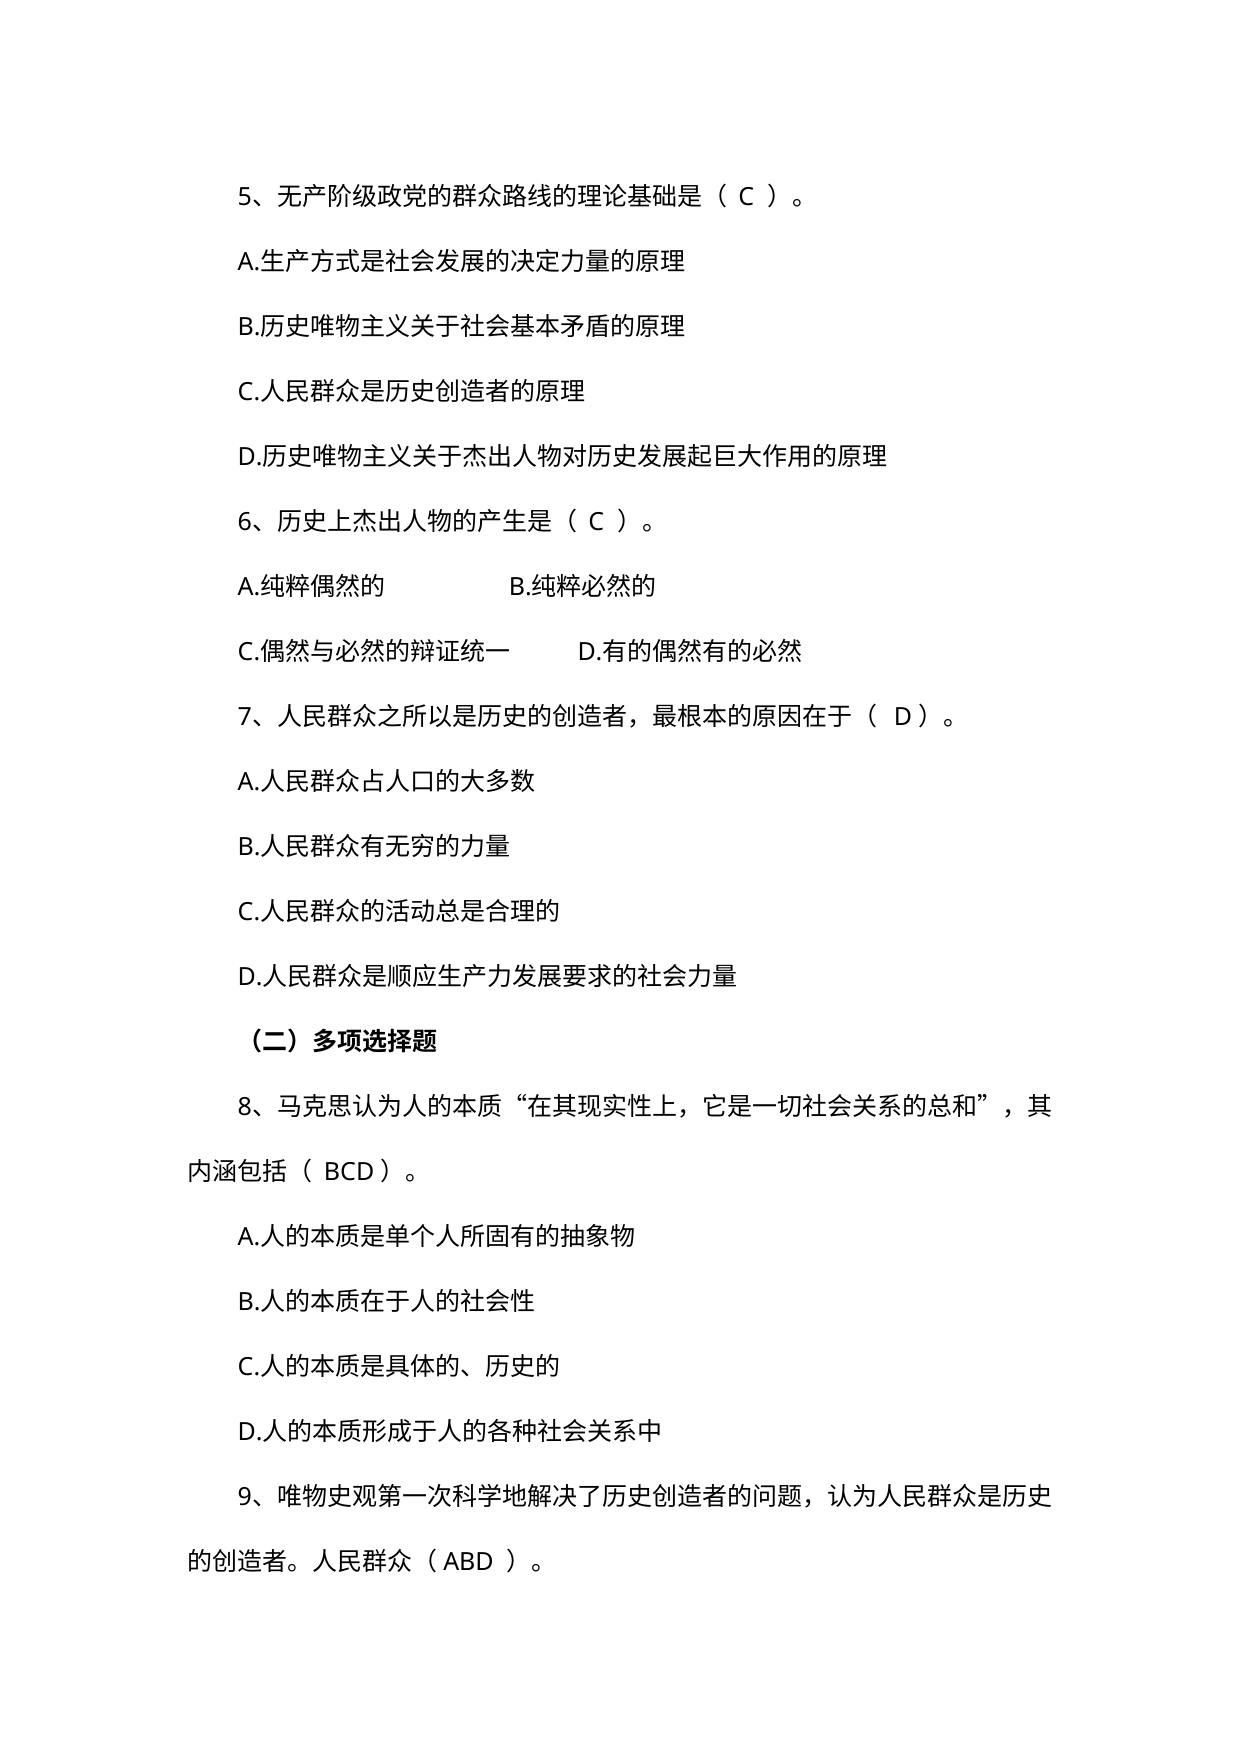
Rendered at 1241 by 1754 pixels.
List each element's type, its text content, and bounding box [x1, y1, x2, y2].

text C.偶然与必然的辩证统一 D.有的偶然有的必然 [187, 617, 1053, 682]
text A.人民群众占人口的大多数 [187, 747, 1053, 812]
text 8、马克思认为人的本质“在其现实性上，它是一切社会关系的总和”，其内涵包括（ BCD ）。 [187, 1072, 1053, 1202]
text （二）多项选择题 [187, 1007, 1053, 1072]
text 5、无产阶级政党的群众路线的理论基础是（ C ）。 [187, 162, 1053, 227]
text B.人的本质在于人的社会性 [187, 1267, 1053, 1332]
text C.人民群众的活动总是合理的 [187, 877, 1053, 942]
text 9、唯物史观第一次科学地解决了历史创造者的问题，认为人民群众是历史的创造者。人民群众（ ABD ）。 [187, 1462, 1053, 1592]
text B.历史唯物主义关于社会基本矛盾的原理 [187, 292, 1053, 357]
text 6、历史上杰出人物的产生是（ C ）。 [187, 487, 1053, 552]
text C.人的本质是具体的、历史的 [187, 1332, 1053, 1397]
text A.生产方式是社会发展的决定力量的原理 [187, 227, 1053, 292]
text 7、人民群众之所以是历史的创造者，最根本的原因在于（ D ）。 [187, 682, 1053, 747]
text B.人民群众有无穷的力量 [187, 812, 1053, 877]
text D.人的本质形成于人的各种社会关系中 [187, 1397, 1053, 1462]
text C.人民群众是历史创造者的原理 [187, 357, 1053, 422]
text D.历史唯物主义关于杰出人物对历史发展起巨大作用的原理 [187, 422, 1053, 487]
text A.人的本质是单个人所固有的抽象物 [187, 1202, 1053, 1267]
text A.纯粹偶然的 B.纯粹必然的 [187, 552, 1053, 617]
text D.人民群众是顺应生产力发展要求的社会力量 [187, 942, 1053, 1007]
